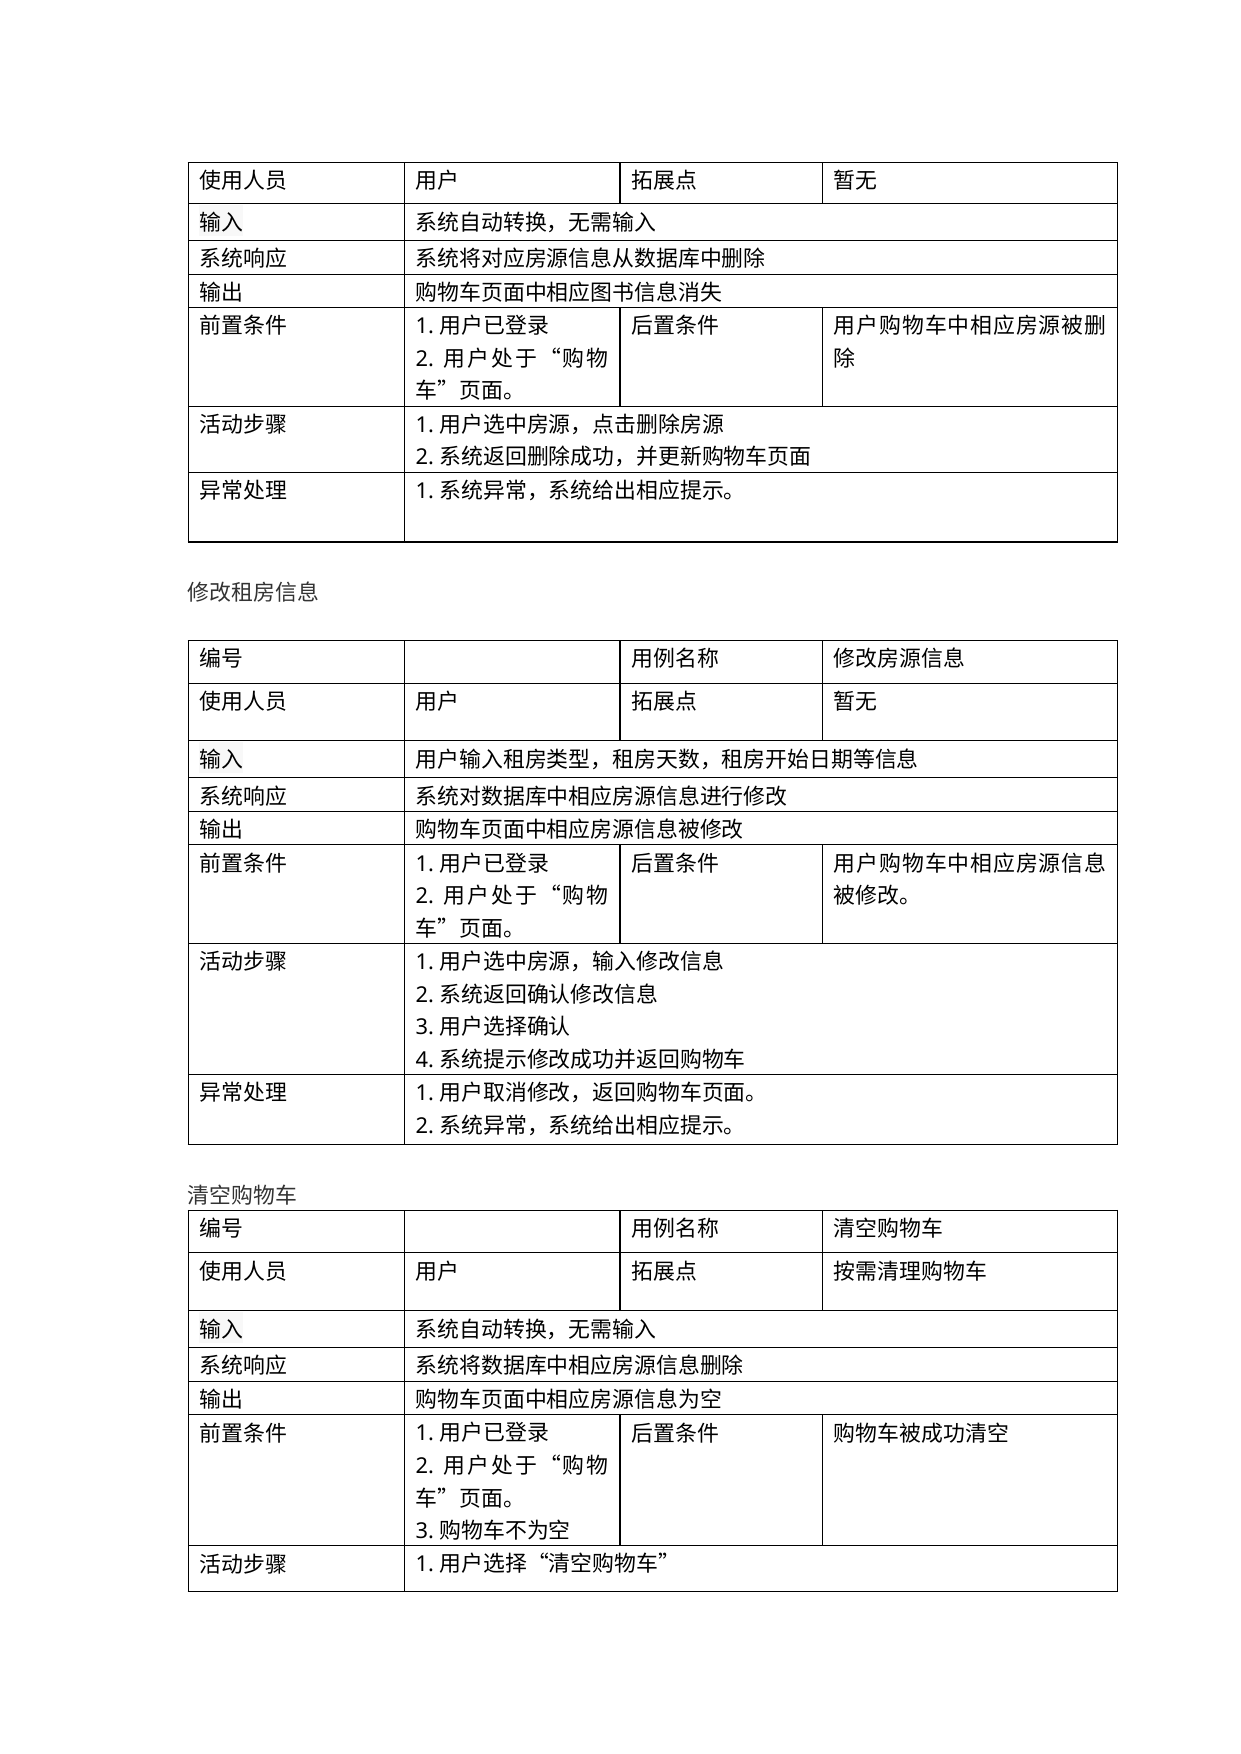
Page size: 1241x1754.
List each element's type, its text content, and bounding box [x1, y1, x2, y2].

table_header 修改房源信息 [823, 641, 1117, 682]
table_cell 使用人员 [189, 684, 404, 740]
table_cell 活动步骤 [189, 407, 404, 472]
table_cell 用户购物车中相应房源被删除 [823, 308, 1117, 406]
table_header [405, 641, 619, 682]
table_cell 系统响应 [189, 241, 404, 273]
table_cell 1. 用户已登录 2. 用户处于“购物车”页面。 [405, 308, 619, 406]
table_cell 后置条件 [621, 1415, 822, 1545]
table_cell 输入 [189, 1311, 404, 1347]
table_cell 用户 [405, 1253, 619, 1310]
table_cell 输入 [189, 204, 404, 240]
table_cell 系统响应 [189, 778, 404, 811]
table_cell 系统将对应房源信息从数据库中删除 [405, 241, 1117, 273]
table_header 编号 [189, 1211, 404, 1252]
table_cell 输出 [189, 812, 404, 844]
table_cell 系统对数据库中相应房源信息进行修改 [405, 778, 1117, 811]
table_cell 活动步骤 [189, 1546, 404, 1591]
table_header 用例名称 [621, 1211, 822, 1252]
table_cell 购物车页面中相应图书信息消失 [405, 275, 1117, 307]
table_header 清空购物车 [823, 1211, 1117, 1252]
table_cell 使用人员 [189, 1253, 404, 1310]
table_cell 用户购物车中相应房源信息被修改。 [823, 845, 1117, 943]
text 清空购物车 [187, 1177, 1053, 1210]
table_cell 前置条件 [189, 845, 404, 943]
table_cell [405, 1546, 1117, 1591]
table_cell 1. 用户选中房源，输入修改信息 2. 系统返回确认修改信息 3. 用户选择确认 4. 系统提示修改成功并返回购物车 [405, 944, 1117, 1074]
table_cell 输出 [189, 275, 404, 307]
text 修改租房信息 [187, 575, 1053, 607]
table_cell 前置条件 [189, 308, 404, 406]
table_cell 用户 [405, 163, 619, 203]
table_cell 异常处理 [189, 473, 404, 541]
table_cell 用户 [405, 684, 619, 740]
table_cell 系统响应 [189, 1348, 404, 1381]
table_cell 系统自动转换，无需输入 [405, 204, 1117, 240]
table_cell 1. 用户已登录 2. 用户处于“购物车”页面。 3. 购物车不为空 [405, 1415, 619, 1545]
table_cell 1. 用户选中房源，点击删除房源 2. 系统返回删除成功，并更新购物车页面 [405, 407, 1117, 472]
table_cell 输出 [189, 1382, 404, 1414]
table_header [405, 1211, 619, 1252]
table_cell 输入 [189, 741, 404, 777]
table_cell 后置条件 [621, 845, 822, 943]
table_cell 使用人员 [189, 163, 404, 203]
table_cell 购物车页面中相应房源信息被修改 [405, 812, 1117, 844]
table_cell 购物车页面中相应房源信息为空 [405, 1382, 1117, 1414]
table_cell 活动步骤 [189, 944, 404, 1074]
table_header 用例名称 [621, 641, 822, 682]
table_cell 前置条件 [189, 1415, 404, 1545]
table_cell 按需清理购物车 [823, 1253, 1117, 1310]
table_header 编号 [189, 641, 404, 682]
table_cell 暂无 [823, 684, 1117, 740]
table_cell 1. 用户已登录 2. 用户处于“购物车”页面。 [405, 845, 619, 943]
table_cell 系统将数据库中相应房源信息删除 [405, 1348, 1117, 1381]
table_cell 异常处理 [189, 1075, 404, 1144]
table_cell 拓展点 [621, 163, 822, 203]
table_cell 1. 用户取消修改，返回购物车页面。 2. 系统异常，系统给出相应提示。 [405, 1075, 1117, 1144]
table_cell 购物车被成功清空 [823, 1415, 1117, 1545]
table_cell 用户输入租房类型，租房天数，租房开始日期等信息 [405, 741, 1117, 777]
table_cell 1. 系统异常，系统给出相应提示。 [405, 473, 1117, 541]
table_cell 暂无 [823, 163, 1117, 203]
table_cell 拓展点 [621, 684, 822, 740]
table_cell 后置条件 [621, 308, 822, 406]
table_cell 系统自动转换，无需输入 [405, 1311, 1117, 1347]
table_cell 拓展点 [621, 1253, 822, 1310]
